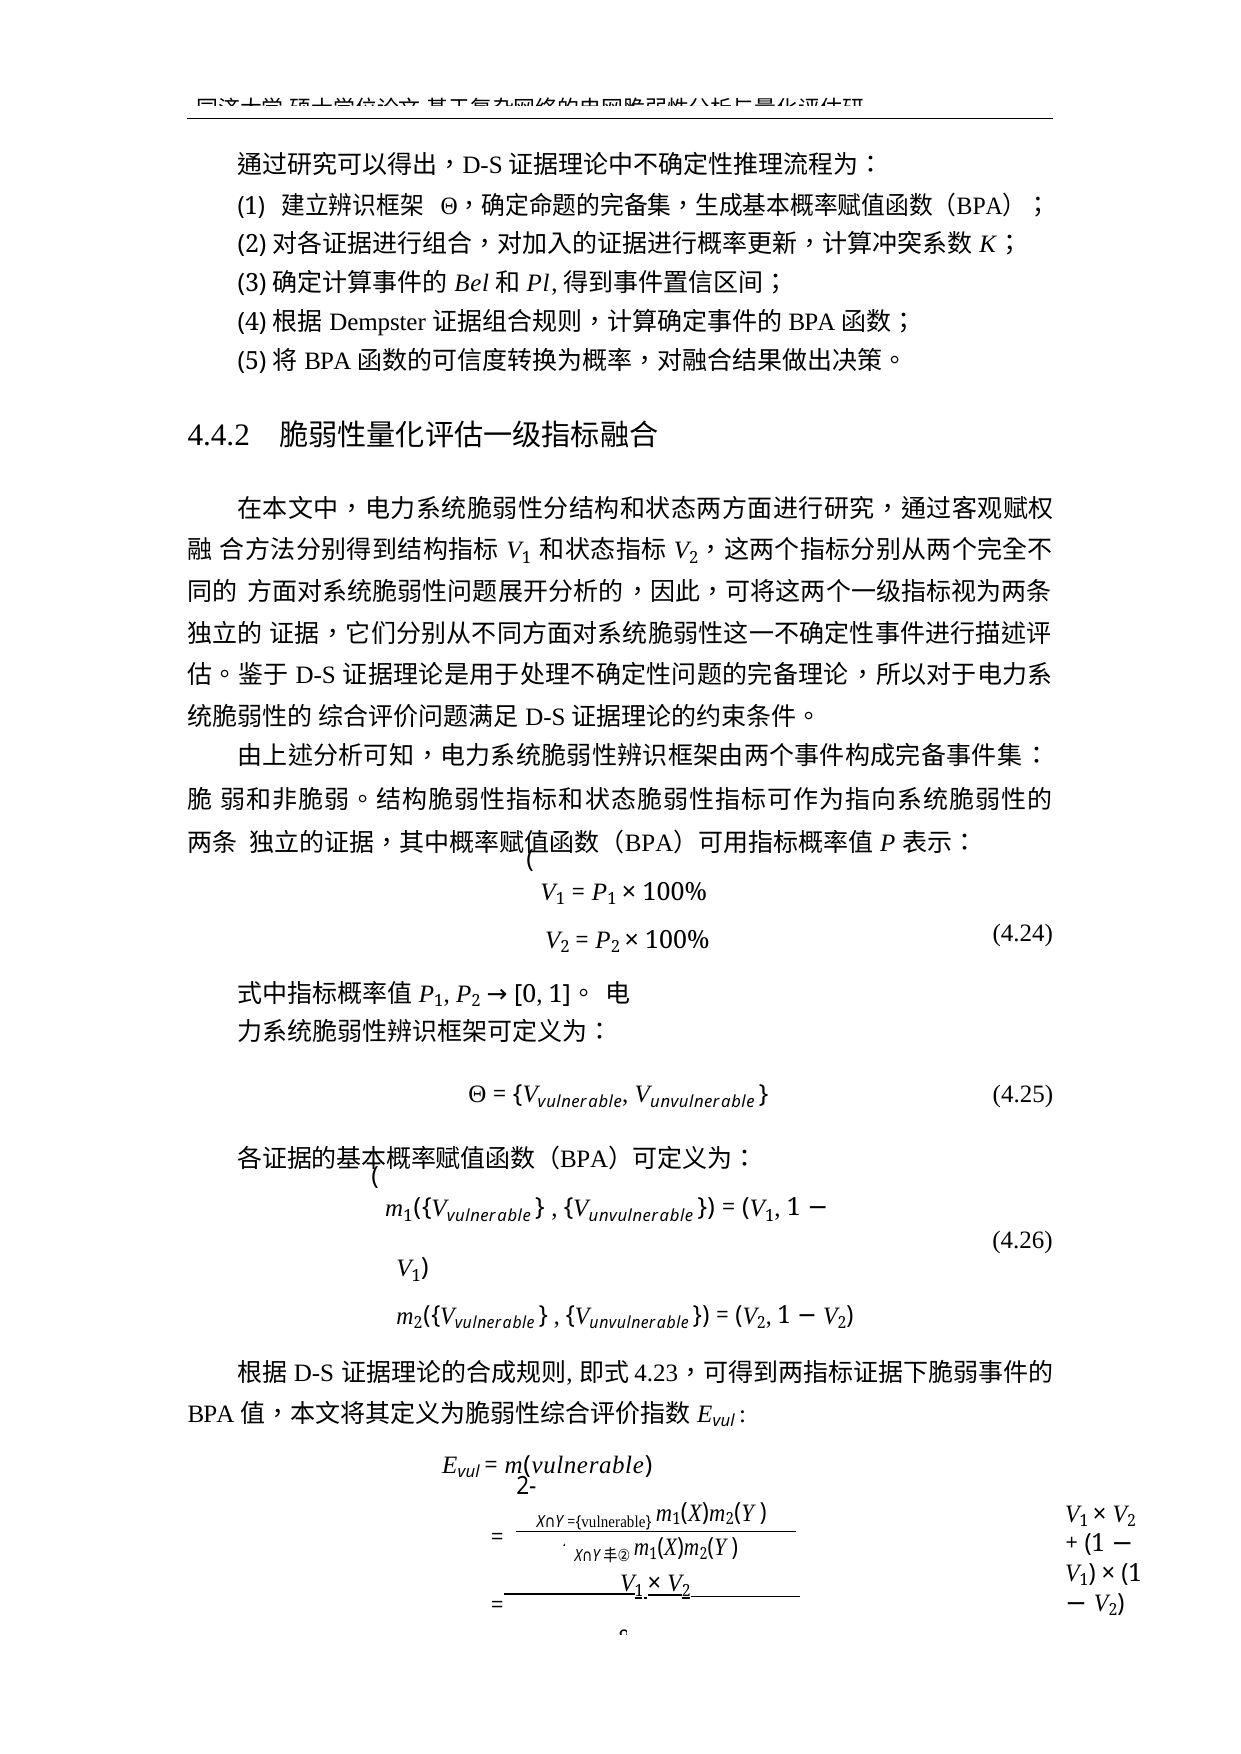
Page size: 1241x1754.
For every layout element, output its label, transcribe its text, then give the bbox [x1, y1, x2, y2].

text = V1 × V2 [490, 1561, 800, 1599]
text (5) 将 BPA 函数的可信度转换为概率，对融合结果做出决策。 [237, 343, 1067, 377]
text BPA 值，本文将其定义为脆弱性综合评价指数 Evul : [187, 1395, 1067, 1431]
text 2- [341, 1479, 711, 1498]
text 通过研究可以得出，D-S 证据理论中不确定性推理流程为： [237, 147, 1067, 181]
text ( m1({Vvulnerable } , {Vunvulnerable }) = (V1, 1 − V1) [371, 1174, 861, 1293]
text V2 = P2 × 100% [175, 922, 709, 958]
text = X∩Y ={vulnerable} m1(X)m2(Y ) [490, 1498, 800, 1534]
text 在本文中，电力系统脆弱性分结构和状态两方面进行研究，通过客观赋权融 合方法分别得到结构指标 V1 和状态指标 V2，这两个指标分别从两个完全不同的 方面对系统脆弱性问题展开分析的，因此，可将这两个一级指标视为两条独立的 证据，它们分别从不同方面对系统脆弱性这一不确定性事件进行描述评估。鉴于 D-S 证据理论是用于处理不确定性问题的完备理论，所以对于电力系统脆弱性的 综合评价问题满足 D-S 证据理论的约束条件。 [187, 484, 1053, 734]
text (4.26) [992, 1226, 1067, 1254]
text V1 × V2 + (1 − V1) × (1 − V2) [1065, 1498, 1146, 1617]
text 式中指标概率值 P1, P2 → [0, 1]。 电力系统脆弱性辨识框架可定义为： [237, 975, 637, 1048]
text (4.24) [992, 922, 1067, 947]
text ( V1 = P1 × 100% [512, 868, 721, 908]
text 4.4.2 脆弱性量化评估一级指标融合 [187, 414, 1067, 454]
text Evul = m(vulnerable) [442, 1450, 1067, 1479]
text 由上述分析可知，电力系统脆弱性辨识框架由两个事件构成完备事件集：脆 弱和非脆弱。结构脆弱性指标和状态脆弱性指标可作为指向系统脆弱性的两条 独立的证据，其中概率赋值函数（BPA）可用指标概率值 P 表示： [187, 738, 1053, 858]
text 各证据的基本概率赋值函数（BPA）可定义为： [237, 1141, 861, 1174]
text X∩Y 丰② m1(X)m2(Y ) [574, 1534, 800, 1561]
text m2({Vvulnerable } , {Vunvulnerable }) = (V2, 1 − V2) [396, 1296, 861, 1336]
text (3) 确定计算事件的 Bel 和 Pl, 得到事件置信区间； [237, 265, 1067, 299]
text (4) 根据 Dempster 证据组合规则，计算确定事件的 BPA 函数； [237, 304, 1067, 338]
text (1) 建立辨识框架 Θ，确定命题的完备集，生成基本概率赋值函数（BPA）； (2) 对各证据进行组合，对加入的证据进行概率更新，计算冲突系数 K； [237, 188, 1056, 260]
text Θ = {Vvulnerable, Vunvulnerable } (4.25) [468, 1075, 1067, 1115]
text 根据 D-S 证据理论的合成规则, 即式4.23，可得到两指标证据下脆弱事件的 [237, 1354, 1067, 1388]
